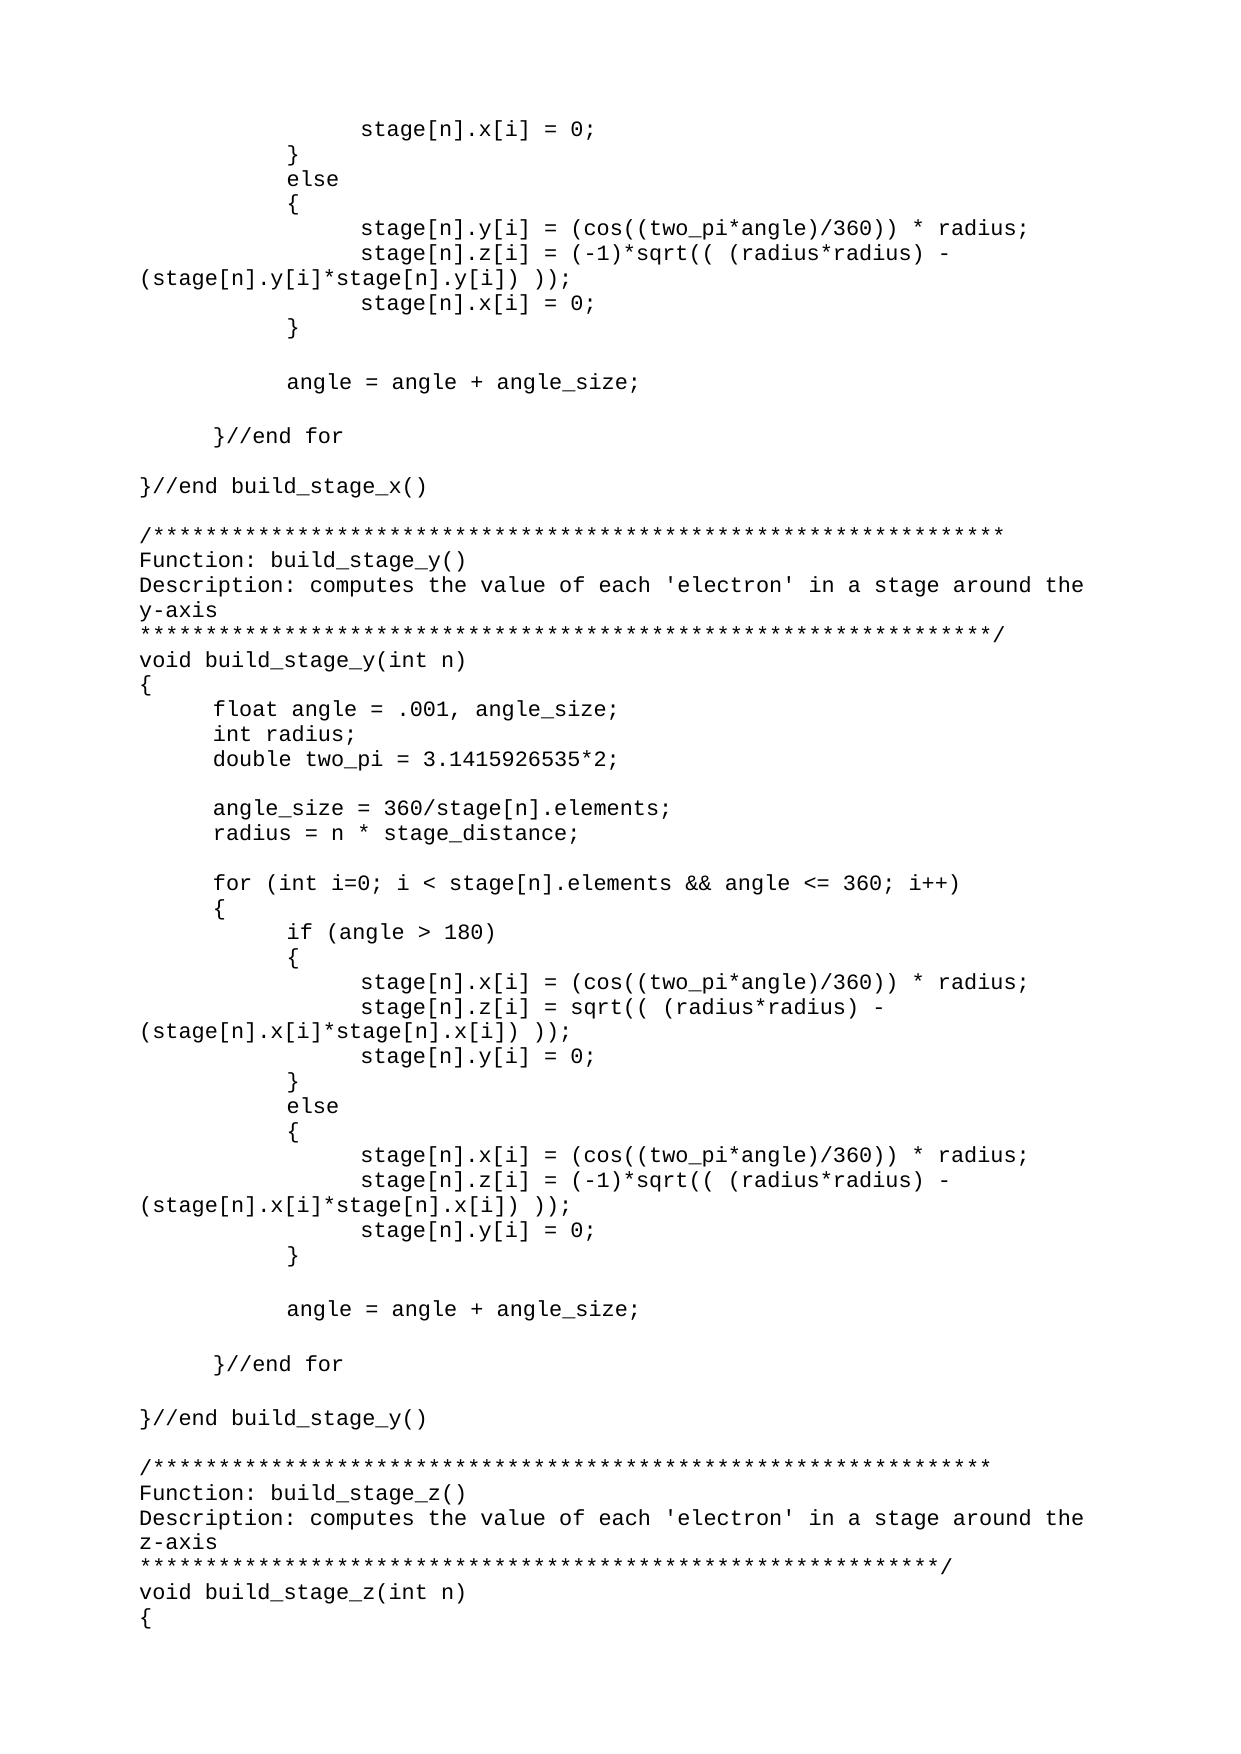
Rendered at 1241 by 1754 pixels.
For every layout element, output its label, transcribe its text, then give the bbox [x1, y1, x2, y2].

text Description: computes the value of each 'electron' in a stage around the z-axis [139, 1507, 1101, 1556]
text { [139, 1606, 1101, 1631]
text *************************************************************/ [139, 1556, 1101, 1581]
text { [139, 1120, 1101, 1144]
text Description: computes the value of each 'electron' in a stage around the y-axis [139, 574, 1101, 624]
text stage[n].x[i] = (cos((two_pi*angle)/360)) * radius; [139, 971, 1101, 996]
text } [139, 316, 1101, 341]
text if (angle > 180) [139, 921, 1101, 946]
text { [139, 192, 1101, 217]
text angle_size = 360/stage[n].elements; [139, 797, 1101, 822]
text stage[n].z[i] = (-1)*sqrt(( (radius*radius) - (stage[n].x[i]*stage[n].x[i]) )); [139, 1169, 1101, 1219]
text } [139, 1244, 1101, 1268]
text }//end for [139, 1353, 1101, 1378]
text stage[n].z[i] = (-1)*sqrt(( (radius*radius) - (stage[n].y[i]*stage[n].y[i]) )); [139, 242, 1101, 292]
text Function: build_stage_z() [139, 1482, 1101, 1507]
text { [139, 673, 1101, 698]
text for (int i=0; i < stage[n].elements && angle <= 360; i++) [139, 872, 1101, 897]
text }//end for [139, 426, 1101, 450]
text radius = n * stage_distance; [139, 822, 1101, 847]
text }//end build_stage_x() [139, 475, 1101, 500]
text stage[n].z[i] = sqrt(( (radius*radius) - (stage[n].x[i]*stage[n].x[i]) )); [139, 996, 1101, 1045]
text else [139, 168, 1101, 192]
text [139, 217, 1101, 242]
text /***************************************************************** [139, 525, 1101, 549]
text } [139, 1070, 1101, 1095]
text }//end build_stage_y() [139, 1407, 1101, 1432]
text } [139, 143, 1101, 168]
text int radius; [139, 723, 1101, 748]
text Function: build_stage_y() [139, 549, 1101, 574]
text void build_stage_z(int n) [139, 1581, 1101, 1606]
text *****************************************************************/ [139, 624, 1101, 649]
text angle = angle + angle_size; [139, 1298, 1101, 1323]
text float angle = .001, angle_size; [139, 698, 1101, 723]
text double two_pi = 3.1415926535*2; [139, 748, 1101, 773]
text stage[n].y[i] = 0; [139, 1219, 1101, 1244]
text angle = angle + angle_size; [139, 371, 1101, 396]
text { [139, 897, 1101, 921]
text /**************************************************************** [139, 1457, 1101, 1482]
text stage[n].x[i] = (cos((two_pi*angle)/360)) * radius; [139, 1144, 1101, 1169]
text void build_stage_y(int n) [139, 649, 1101, 673]
text stage[n].x[i] = 0; [139, 292, 1101, 316]
text else [139, 1095, 1101, 1120]
text stage[n].x[i] = 0; [139, 118, 1101, 143]
text { [139, 946, 1101, 971]
text stage[n].y[i] = 0; [139, 1045, 1101, 1070]
